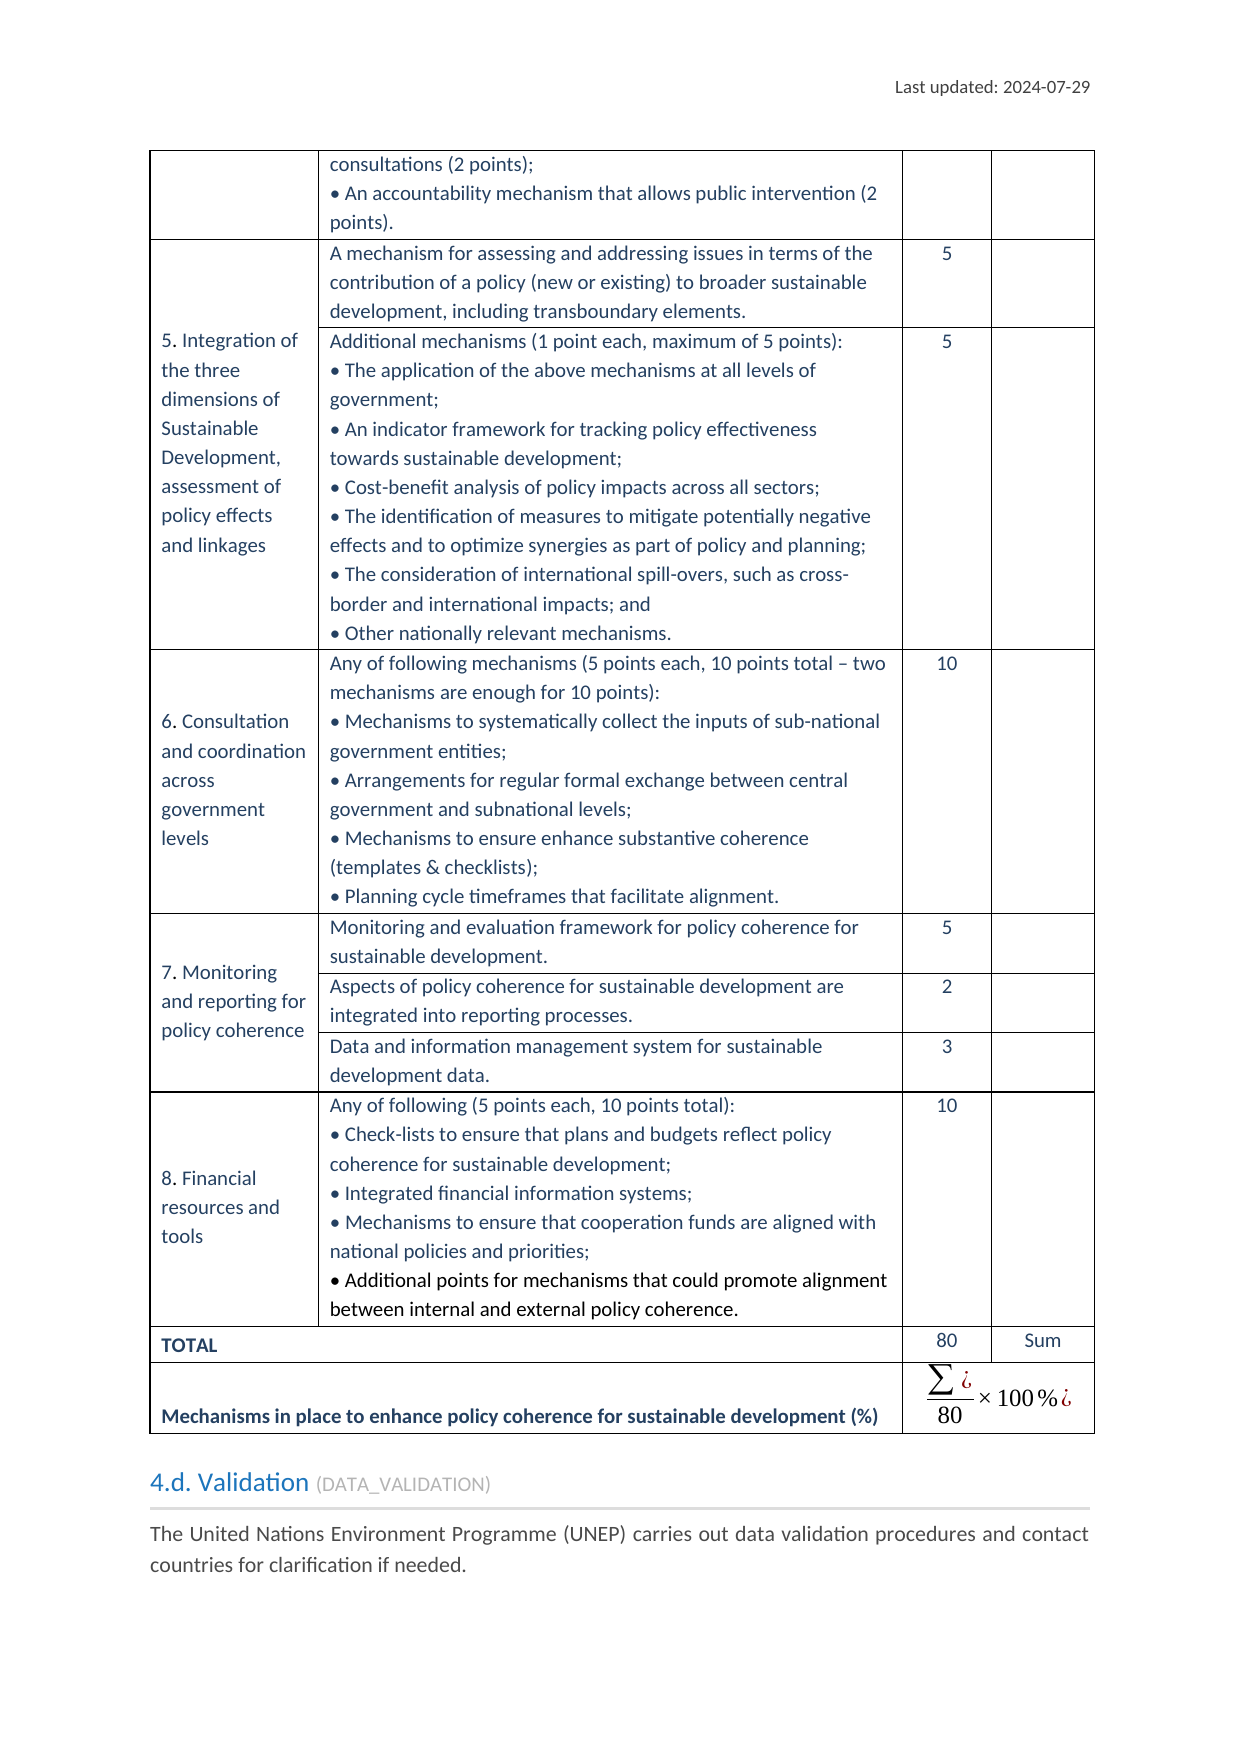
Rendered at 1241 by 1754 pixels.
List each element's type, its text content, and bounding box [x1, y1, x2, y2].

table_cell 10 [903, 650, 991, 913]
table_cell 3 [903, 1033, 991, 1091]
table_cell [992, 328, 1094, 649]
table_cell 2 [903, 974, 991, 1032]
table_cell Data and information management system for sustainable development data. [319, 1033, 902, 1091]
table_cell 10 [903, 1093, 991, 1326]
table_cell 5 [903, 328, 991, 649]
table_cell [992, 240, 1094, 327]
table_cell [992, 151, 1094, 239]
table_cell Monitoring and evaluation framework for policy coherence for sustainable development. [319, 914, 902, 972]
table_cell TOTAL [151, 1327, 902, 1362]
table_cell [319, 151, 902, 239]
table_cell 5 [903, 240, 991, 327]
table_cell [992, 914, 1094, 972]
table_cell [992, 1033, 1094, 1091]
table_cell [903, 1363, 1094, 1432]
table_cell 5. Integration of the three dimensions of Sustainable Development, assessment of policy effects and linkages [151, 240, 318, 649]
table_cell Additional mechanisms (1 point each, maximum of 5 points): • The application of the above mechanisms at all levels of government; • An indicator framework for tracking policy effectiveness towards sustainable development; • Cost-benefit analysis of policy impacts across all sectors; • The identification of measures to mitigate potentially negative effects and to optimize synergies as part of policy and planning; • The consideration of international spill-overs, such as cross-border and international impacts; and • Other nationally relevant mechanisms. [319, 328, 902, 649]
table_cell A mechanism for assessing and addressing issues in terms of the contribution of a policy (new or existing) to broader sustainable development, including transboundary elements. [319, 240, 902, 327]
table_cell 80 [903, 1327, 991, 1362]
table_cell Sum [992, 1327, 1094, 1362]
table_cell 8. Financial resources and tools [151, 1093, 318, 1326]
table_cell 7. Monitoring and reporting for policy coherence [151, 914, 318, 1091]
table_cell [992, 974, 1094, 1032]
table_cell 5 [903, 914, 991, 972]
table_cell 5 [903, 151, 991, 239]
table_cell Any of following mechanisms (5 points each, 10 points total – two mechanisms are enough for 10 points): • Mechanisms to systematically collect the inputs of sub-national government entities; • Arrangements for regular formal exchange between central government and subnational levels; • Mechanisms to ensure enhance substantive coherence (templates & checklists); • Planning cycle timeframes that facilitate alignment. [319, 650, 902, 913]
table_cell [992, 1093, 1094, 1326]
table_cell 6. Consultation and coordination across government levels [151, 650, 318, 913]
table_cell [992, 650, 1094, 913]
text The United Nations Environment Programme (UNEP) carries out data validation procedures and contact countries for clarification if needed. [150, 1521, 1090, 1578]
table_cell Aspects of policy coherence for sustainable development are integrated into reporting processes. [319, 974, 902, 1032]
table_cell Any of following (5 points each, 10 points total): • Check-lists to ensure that plans and budgets reflect policy coherence for sustainable development; • Integrated financial information systems; • Mechanisms to ensure that cooperation funds are aligned with national policies and priorities; • Additional points for mechanisms that could promote alignment between internal and external policy coherence. [319, 1093, 902, 1326]
table_cell Mechanisms in place to enhance policy coherence for sustainable development (%) [151, 1363, 902, 1432]
text 4.d. Validation (DATA_VALIDATION) [150, 1466, 1090, 1507]
